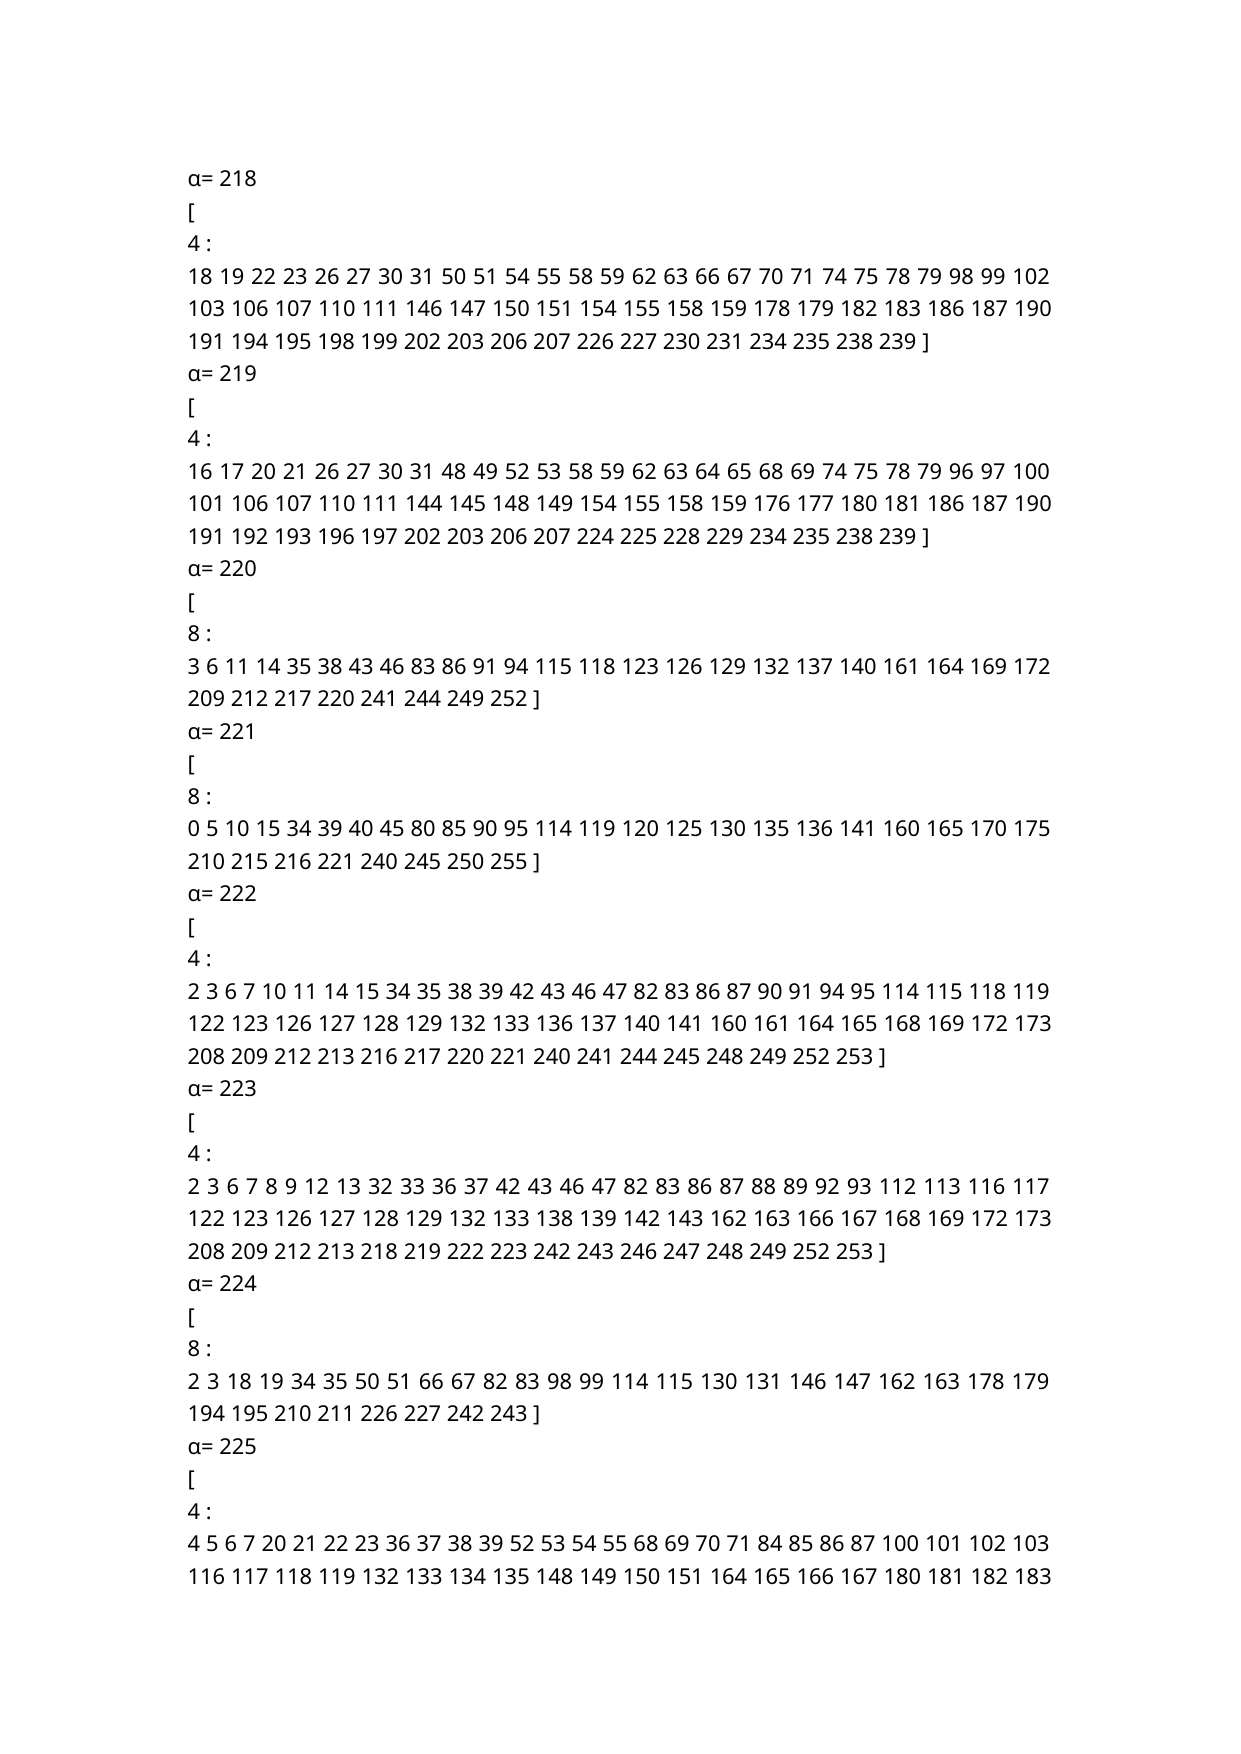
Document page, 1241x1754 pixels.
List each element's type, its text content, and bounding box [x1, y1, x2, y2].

text 18 19 22 23 26 27 30 31 50 51 54 55 58 59 62 63 66 67 70 71 74 75 78 79 98 99 102 103 106 107 110 111 146 147 150 151 154 155 158 159 178 179 182 183 186 187 190 191 194 195 198 199 202 203 206 207 226 227 230 231 234 235 238 239 ] [187, 259, 1053, 357]
text 0 5 10 15 34 39 40 45 80 85 90 95 114 119 120 125 130 135 136 141 160 165 170 175 210 215 216 221 240 245 250 255 ] [187, 812, 1053, 877]
text 4 : [187, 1137, 1053, 1169]
text [ [187, 909, 1053, 942]
text 4 : [187, 1494, 1053, 1527]
text [ [187, 584, 1053, 617]
text [ [187, 747, 1053, 779]
text α= 225 [187, 1429, 1053, 1462]
text 4 : [187, 942, 1053, 974]
text α= 224 [187, 1267, 1053, 1299]
text 8 : [187, 1332, 1053, 1364]
text α= 219 [187, 357, 1053, 389]
text 8 : [187, 617, 1053, 649]
text [ [187, 1462, 1053, 1494]
text [ [187, 1299, 1053, 1332]
text 4 : [187, 227, 1053, 259]
text α= 221 [187, 714, 1053, 747]
text 2 3 6 7 10 11 14 15 34 35 38 39 42 43 46 47 82 83 86 87 90 91 94 95 114 115 118 119 122 123 126 127 128 129 132 133 136 137 140 141 160 161 164 165 168 169 172 173 208 209 212 213 216 217 220 221 240 241 244 245 248 249 252 253 ] [187, 974, 1053, 1072]
text 3 6 11 14 35 38 43 46 83 86 91 94 115 118 123 126 129 132 137 140 161 164 169 172 209 212 217 220 241 244 249 252 ] [187, 649, 1053, 714]
text [ [187, 389, 1053, 422]
text 2 3 18 19 34 35 50 51 66 67 82 83 98 99 114 115 130 131 146 147 162 163 178 179 194 195 210 211 226 227 242 243 ] [187, 1364, 1053, 1429]
text 4 : [187, 422, 1053, 454]
text α= 218 [187, 162, 1053, 194]
text 16 17 20 21 26 27 30 31 48 49 52 53 58 59 62 63 64 65 68 69 74 75 78 79 96 97 100 101 106 107 110 111 144 145 148 149 154 155 158 159 176 177 180 181 186 187 190 191 192 193 196 197 202 203 206 207 224 225 228 229 234 235 238 239 ] [187, 454, 1053, 552]
text α= 222 [187, 877, 1053, 909]
text [ [187, 1104, 1053, 1137]
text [187, 1527, 1053, 1592]
text 8 : [187, 779, 1053, 812]
text α= 223 [187, 1072, 1053, 1104]
text 2 3 6 7 8 9 12 13 32 33 36 37 42 43 46 47 82 83 86 87 88 89 92 93 112 113 116 117 122 123 126 127 128 129 132 133 138 139 142 143 162 163 166 167 168 169 172 173 208 209 212 213 218 219 222 223 242 243 246 247 248 249 252 253 ] [187, 1169, 1053, 1267]
text [ [187, 194, 1053, 227]
text α= 220 [187, 552, 1053, 584]
